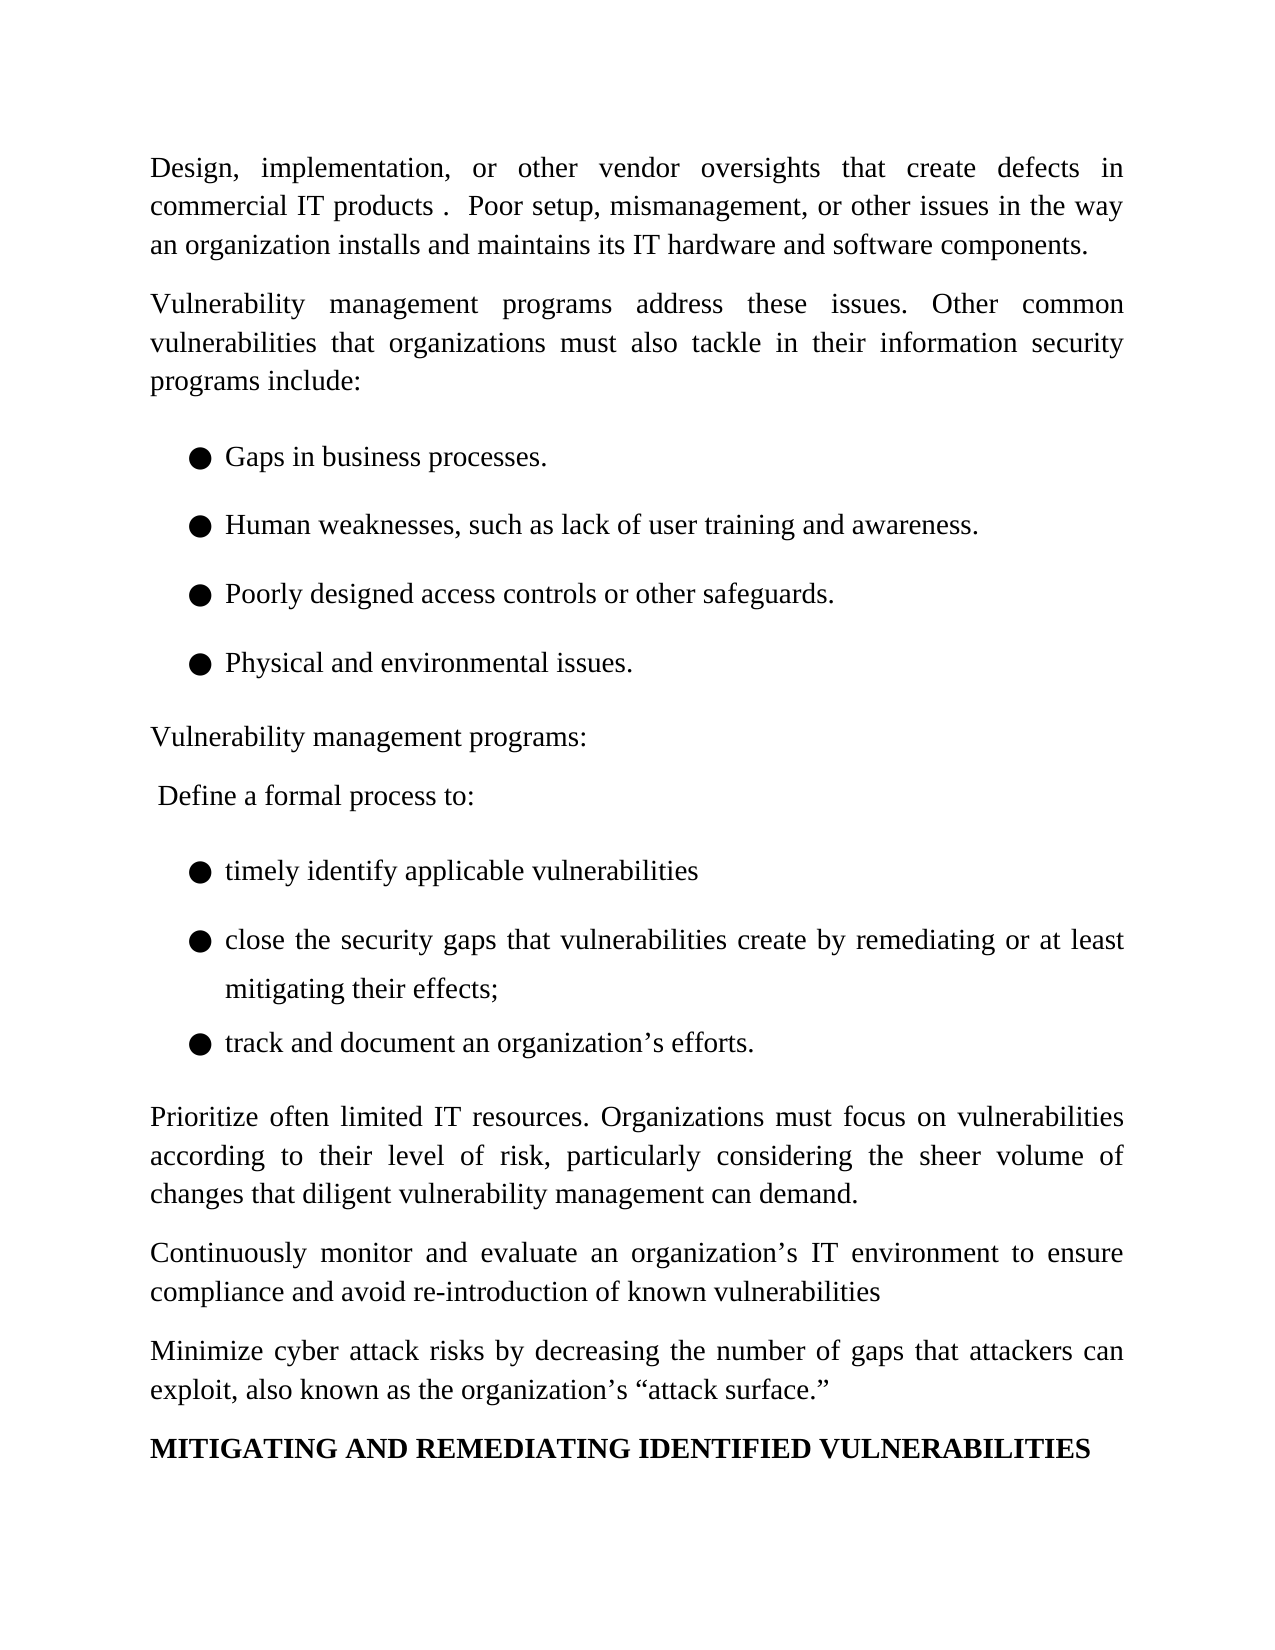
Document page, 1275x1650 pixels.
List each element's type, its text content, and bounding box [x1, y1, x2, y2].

list timely identify applicable vulnerabilities [187, 837, 1125, 897]
list Poorly designed access controls or other safeguards. [187, 560, 1125, 620]
list close the security gaps that vulnerabilities create by remediating or at least mitigating their effects; [187, 906, 1125, 1004]
text Continuously monitor and evaluate an organization’s IT environment to ensure compliance and avoid re-introduction of known vulnerabilities [150, 1236, 1125, 1308]
text MITIGATING AND REMEDIATING IDENTIFIED VULNERABILITIES [150, 1431, 1125, 1465]
text Design, implementation, or other vendor oversights that create defects in commercial IT products . Poor setup, mismanagement, or other issues in the way an organization installs and maintains its IT hardware and software components. [150, 150, 1125, 261]
text Prioritize often limited IT resources. Organizations must focus on vulnerabilities according to their level of risk, particularly considering the sheer volume of changes that diligent vulnerability management can demand. [150, 1099, 1125, 1210]
list track and document an organization’s efforts. [187, 1009, 1125, 1069]
text Minimize cyber attack risks by decreasing the number of gaps that attackers can exploit, also known as the organization’s “attack surface.” [150, 1333, 1125, 1406]
list Human weaknesses, such as lack of user training and awareness. [187, 492, 1125, 551]
text Vulnerability management programs address these issues. Other common vulnerabilities that organizations must also tackle in their information security programs include: [150, 286, 1125, 397]
list Gaps in business processes. [187, 423, 1125, 483]
list Physical and environmental issues. [187, 629, 1125, 689]
text Vulnerability management programs: [150, 719, 1125, 752]
text Define a formal process to: [150, 778, 1125, 812]
